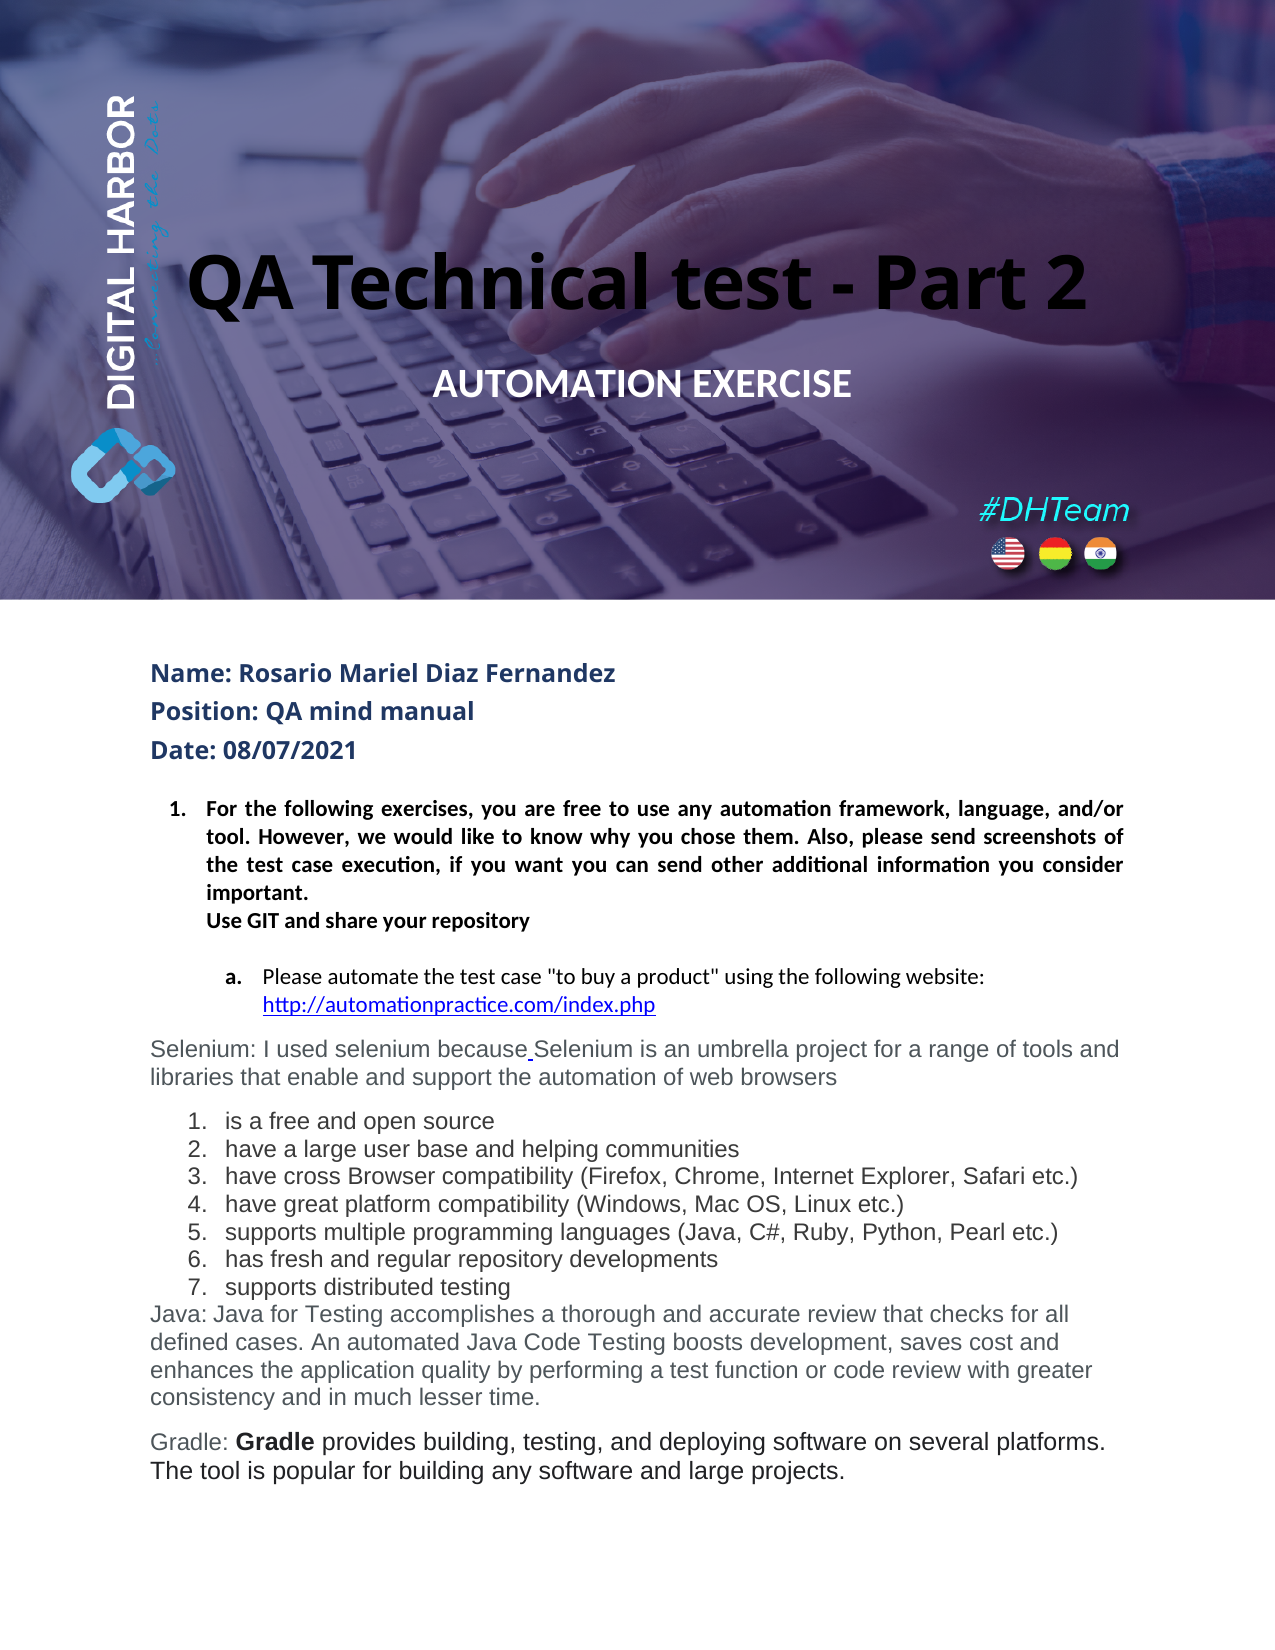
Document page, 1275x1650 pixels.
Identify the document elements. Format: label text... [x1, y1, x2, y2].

text http://automationpractice.com/index.php [262, 991, 1125, 1018]
list Please automate the test case "to buy a product" using the following website: [225, 962, 1125, 991]
list supports distributed testing [187, 1273, 1125, 1300]
text Selenium: I used selenium because Selenium is an umbrella project for a range of tools and libraries that enable and support the automation of web browsers [838, 1035, 1125, 1090]
list For the following exercises, you are free to use any automation framework, language, and/or tool. However, we would like to know why you chose them. Also, please send screenshots of the test case execution, if you want you can send other additional information you consider important. [169, 794, 1125, 906]
text Use GIT and share your repository [206, 906, 1125, 934]
list has fresh and regular repository developments [187, 1245, 1125, 1273]
picture [0, 0, 1275, 600]
title QA Technical test - Part 2 [150, 229, 1125, 332]
subtitle AUTOMATION EXERCISE [150, 357, 1125, 407]
list have a large user base and helping communities [187, 1135, 1125, 1162]
list have great platform compatibility (Windows, Mac OS, Linux etc.) [187, 1190, 1125, 1217]
text Gradle: Gradle provides building, testing, and deploying software on several platforms. The tool is popular for building any software and large projects. [150, 1427, 1125, 1485]
text Java: Java for Testing accomplishes a thorough and accurate review that checks for all defined cases. An automated Java Code Testing boosts development, saves cost and enhances the application quality by performing a test function or code review with greater consistency and in much lesser time. [541, 1300, 1125, 1411]
list supports multiple programming languages (Java, C#, Ruby, Python, Pearl etc.) [187, 1217, 1125, 1245]
list is a free and open source [187, 1107, 1125, 1135]
subtitle Position: QA mind manual [150, 694, 1125, 728]
list have cross Browser compatibility (Firefox, Chrome, Internet Explorer, Safari etc.) [187, 1162, 1125, 1190]
subtitle Date: 08/07/2021 [150, 732, 1125, 766]
subtitle Name: Rosario Mariel Diaz Fernandez [150, 656, 1125, 690]
